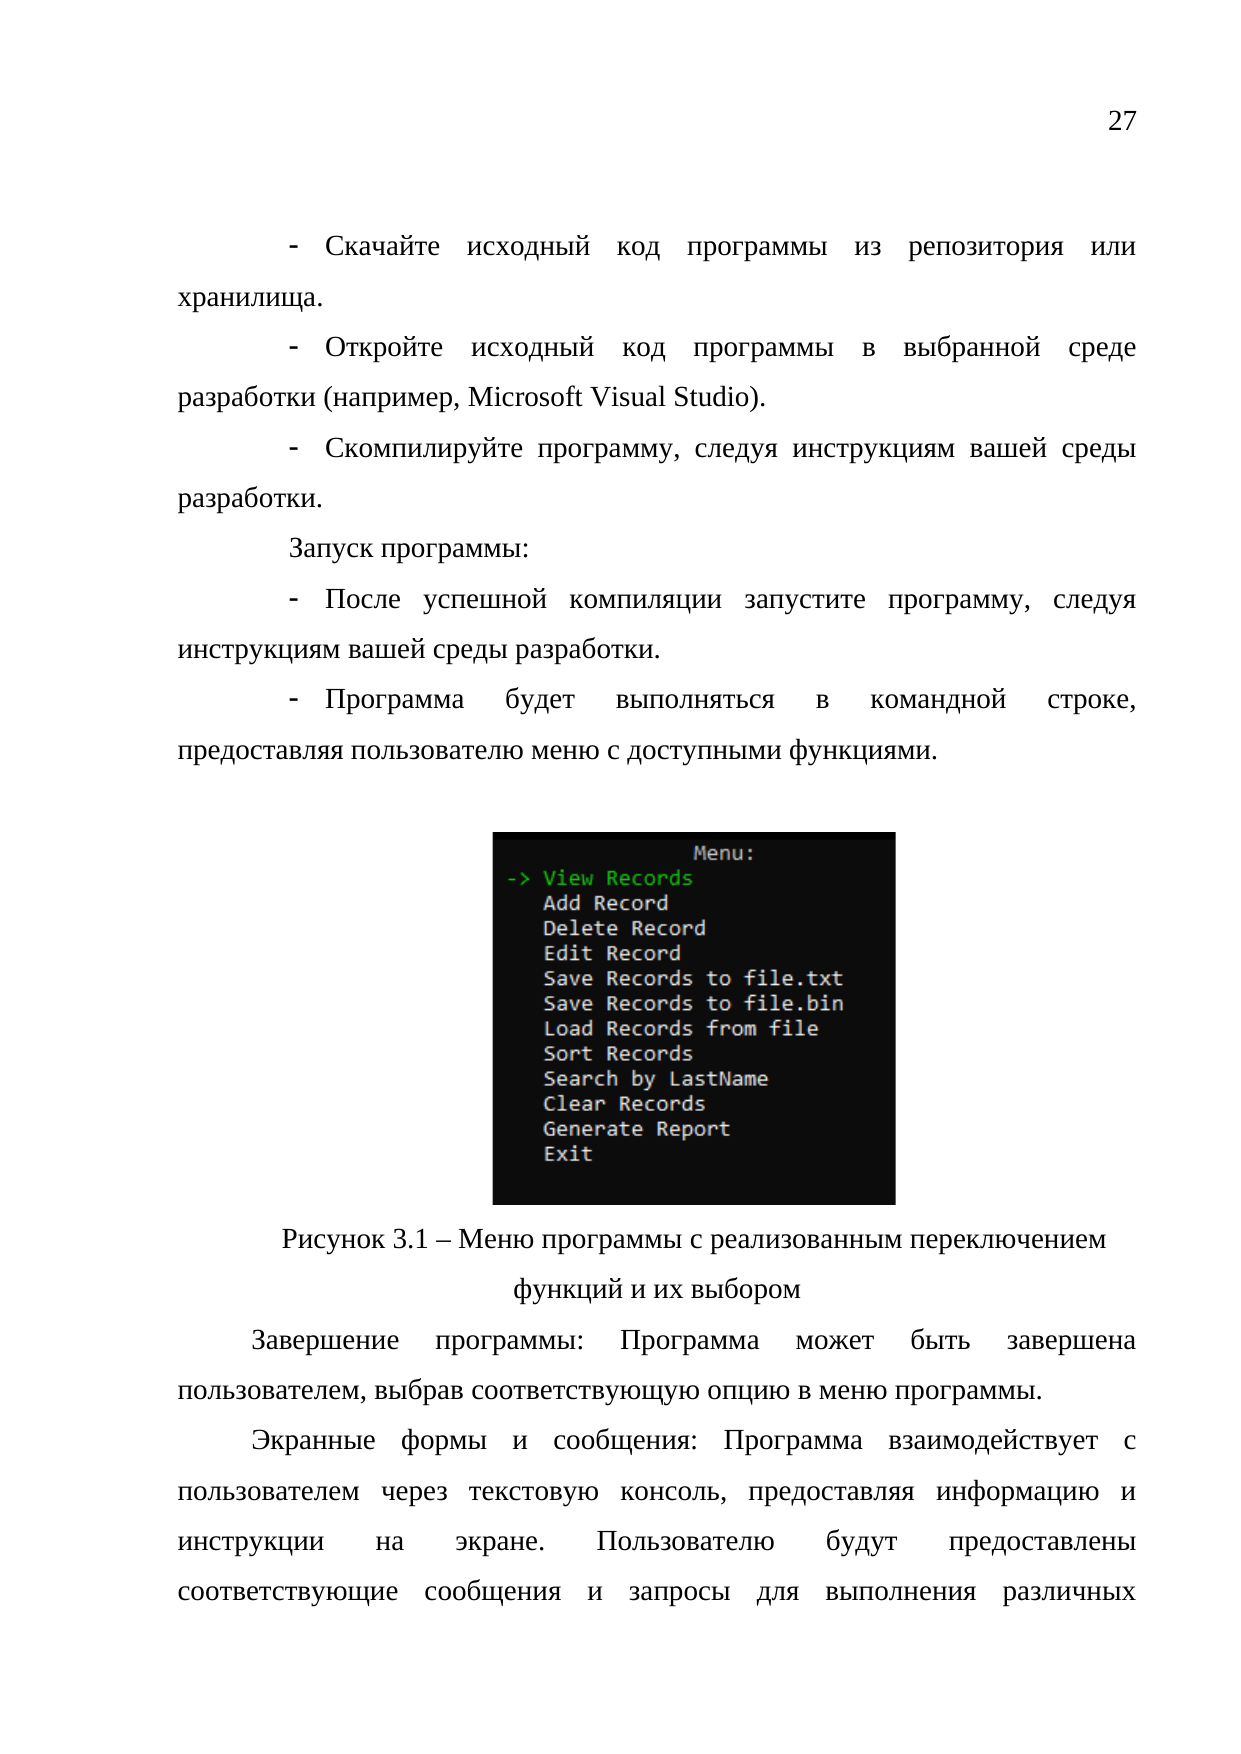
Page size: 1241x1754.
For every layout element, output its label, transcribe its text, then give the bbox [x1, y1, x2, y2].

list Скомпилируйте программу, следуя инструкциям вашей среды разработки. [177, 430, 1137, 514]
text Запуск программы: [177, 531, 1137, 564]
list Программа будет выполняться в командной строке, предоставляя пользователю меню с доступными функциями. [177, 682, 1137, 766]
picture [492, 832, 896, 1205]
list Откройте исходный код программы в выбранной среде разработки (например, Microsoft Visual Studio). [177, 329, 1137, 413]
text Завершение программы: Программа может быть завершена пользователем, выбрав соответствующую опцию в меню программы. [177, 1322, 1137, 1406]
list Скачайте исходный код программы из репозитория или хранилища. [177, 228, 1137, 312]
list После успешной компиляции запустите программу, следуя инструкциям вашей среды разработки. [177, 581, 1137, 665]
text Рисунок 3.1 – Меню программы с реализованным переключением функций и их выбором [177, 1221, 1137, 1305]
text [177, 1422, 1137, 1607]
